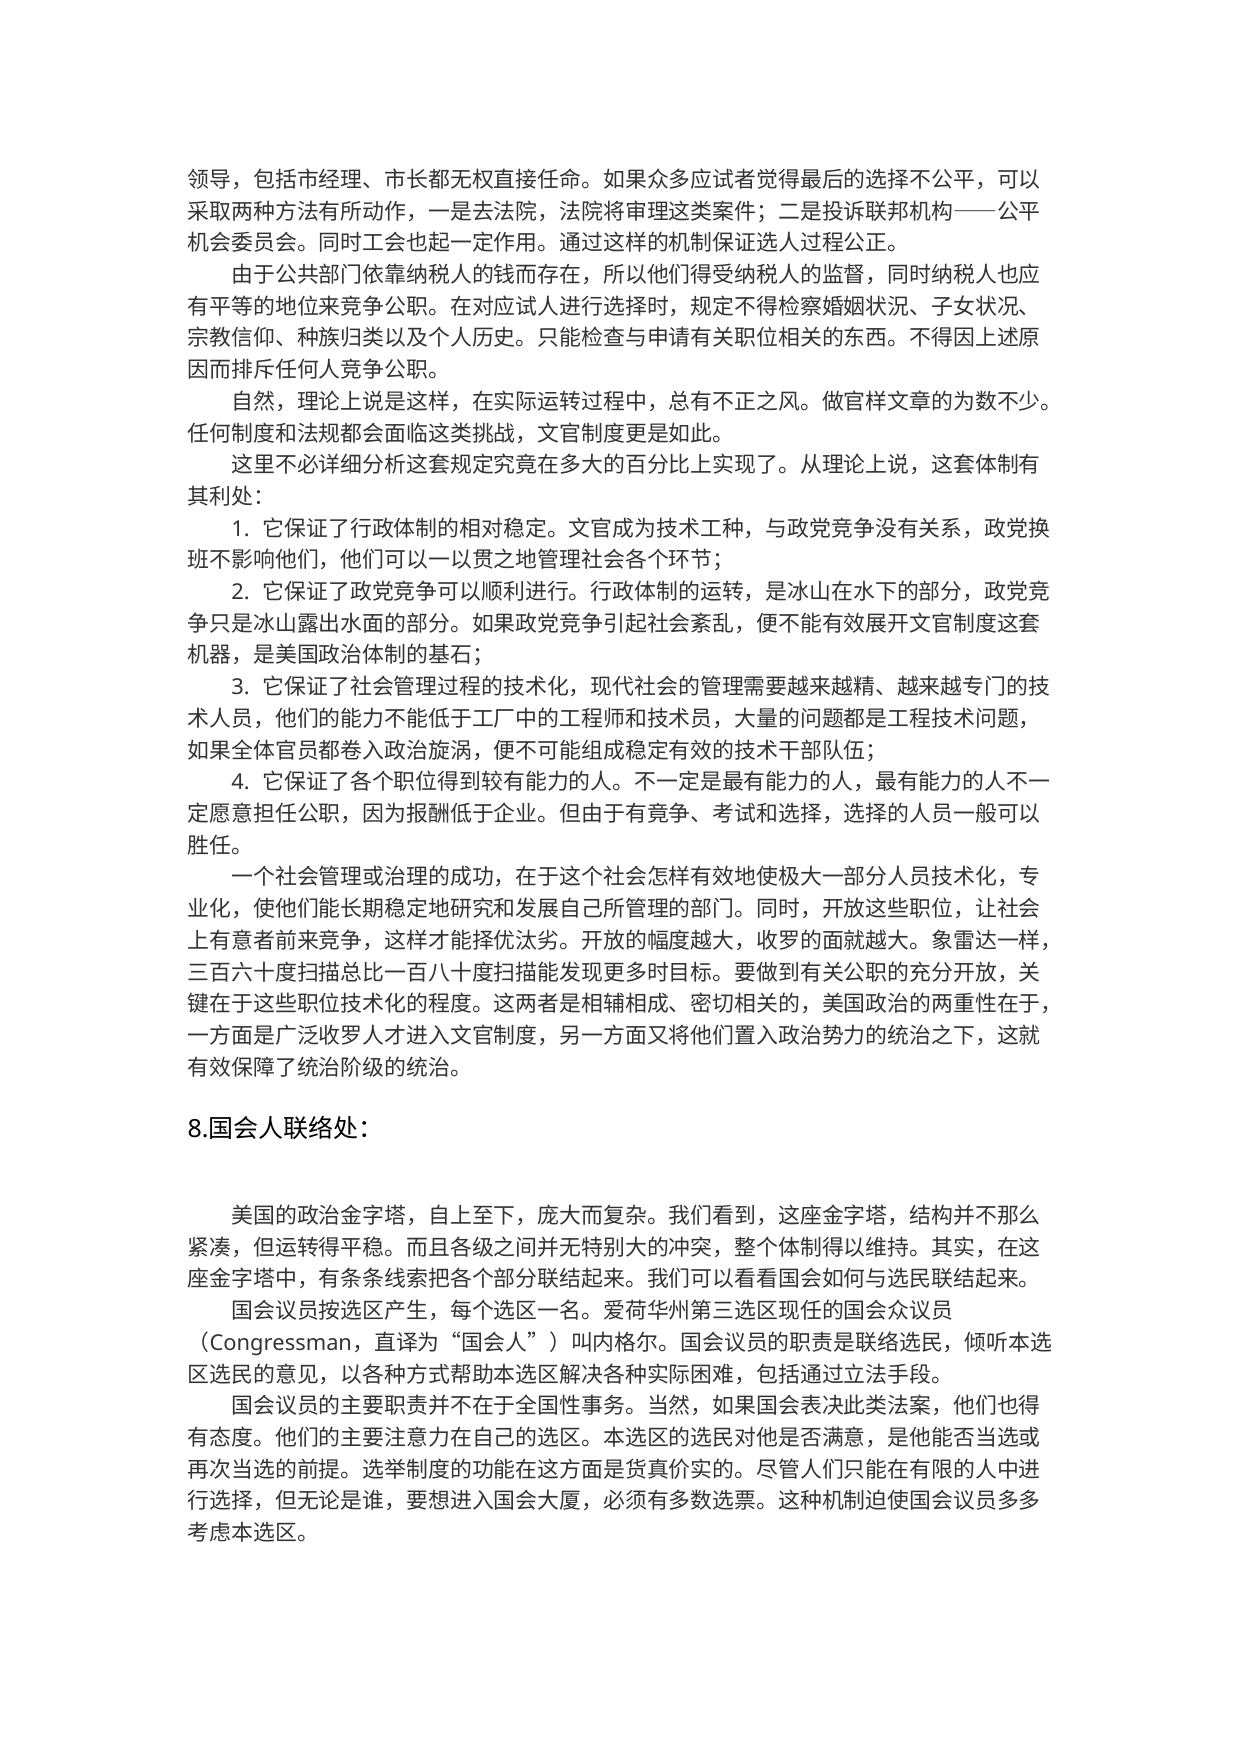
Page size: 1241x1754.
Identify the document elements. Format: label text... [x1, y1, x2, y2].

subtitle 8.国会人联络处： [187, 1108, 1053, 1144]
text ​这里不必详细分析这套规定究竟在多大的百分比上实现了。从理论上说，这套体制有其利处： [187, 447, 1053, 511]
text ​自然，理论上说是这样，在实际运转过程中，总有不正之风。做官样文章的为数不少。任何制度和法规都会面临这类挑战，文官制度更是如此。 [187, 384, 1053, 447]
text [187, 162, 1053, 257]
text ​由于公共部门依靠纳税人的钱而存在，所以他们得受纳税人的监督，同时纳税人也应有平等的地位来竞争公职。在对应试人进行选择时，规定不得检察婚姻状況、子女状况、宗教信仰、种族归类以及个人历史。只能检查与申请有关职位相关的东西。不得因上述原因而排斥任何人竞争公职。 [187, 257, 1053, 384]
list 它保证了社会管理过程的技术化，现代社会的管理需要越来越精、越来越专门的技术人员，他们的能力不能低于工厂中的工程师和技术员，大量的问题都是工程技术问题，如果全体官员都卷入政治旋涡，便不可能组成稳定有效的技术干部队伍； [187, 669, 1053, 764]
list 它保证了各个职位得到较有能力的人。不一定是最有能力的人，最有能力的人不一定愿意担任公职，因为报酬低于企业。但由于有竟争、考试和选择，选择的人员一般可以胜任。 [187, 764, 1053, 859]
list 它保证了政党竞争可以顺利进行。行政体制的运转，是冰山在水下的部分，政党竞争只是冰山露出水面的部分。如果政党竞争引起社会紊乱，便不能有效展开文官制度这套机器，是美国政治体制的基石； [187, 574, 1053, 669]
list 它保证了行政体制的相对稳定。文官成为技术工种，与政党竞争没有关系，政党换班不影响他们，他们可以一以贯之地管理社会各个环节； [187, 511, 1053, 574]
text ​美国的政治金字塔，自上至下，庞大而复杂。我们看到，这座金字塔，结构并不那么紧凑，但运转得平稳。而且各级之间并无特别大的冲突，整个体制得以维持。其实，在这座金字塔中，有条条线索把各个部分联结起来。我们可以看看国会如何与选民联结起来。 [187, 1198, 1053, 1293]
text ​一个社会管理或治理的成功，在于这个社会怎样有效地使极大一部分人员技术化，专业化，使他们能长期稳定地研究和发展自己所管理的部门。同时，开放这些职位，让社会上有意者前来竞争，这样才能择优汰劣。开放的幅度越大，收罗的面就越大。象雷达一样，三百六十度扫描总比一百八十度扫描能发现更多时目标。要做到有关公职的充分开放，关键在于这些职位技术化的程度。这两者是相辅相成、密切相关的，美国政治的两重性在于，一方面是广泛收罗人才进入文官制度，另一方面又将他们置入政治势力的统治之下，这就有效保障了统治阶级的统治。 [187, 859, 1053, 1081]
text ​国会议员的主要职责并不在于全国性事务。当然，如果国会表决此类法案，他们也得有态度。他们的主要注意力在自己的选区。本选区的选民对他是否满意，是他能否当选或再次当选的前提。选举制度的功能在这方面是货真价实的。尽管人们只能在有限的人中进行选择，但无论是谁，要想进入国会大厦，必须有多数选票。这种机制迫使国会议员多多考虑本选区。 [187, 1388, 1053, 1547]
text ​国会议员按选区产生，每个选区一名。爱荷华州第三选区现任的国会众议员（Congressman，直译为“国会人”）叫内格尔。国会议员的职责是联络选民，倾听本选区选民的意见，以各种方式帮助本选区解决各种实际困难，包括通过立法手段。 [187, 1293, 1053, 1388]
